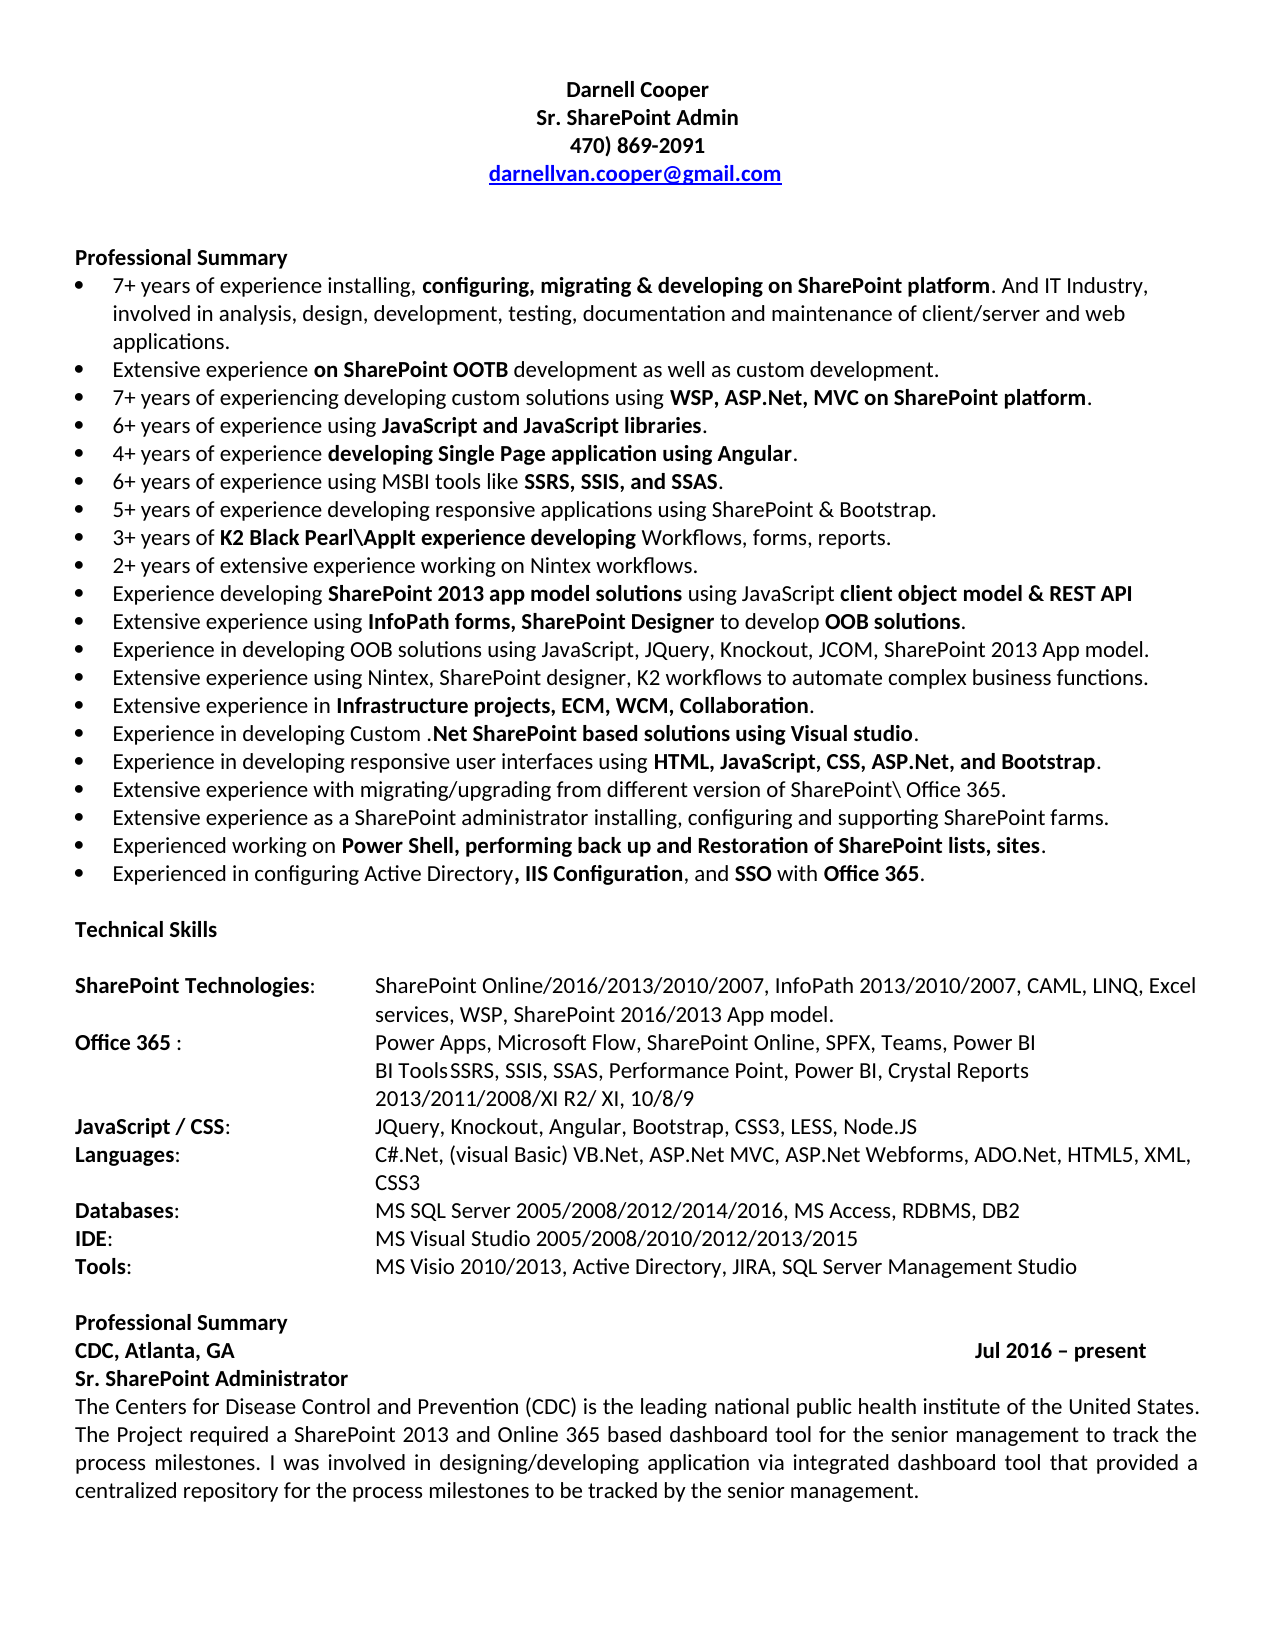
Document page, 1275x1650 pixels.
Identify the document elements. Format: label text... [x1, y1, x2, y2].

list Experienced working on Power Shell, performing back up and Restoration of SharePoint lists, sites. [75, 832, 1200, 859]
text The Centers for Disease Control and Prevention (CDC) is the leading national public health institute of the United States. The Project required a SharePoint 2013 and Online 365 based dashboard tool for the senior management to track the process milestones. I was involved in designing/developing application via integrated dashboard tool that provided a centralized repository for the process milestones to be tracked by the senior management. [75, 1392, 1200, 1504]
list Extensive experience using Nintex, SharePoint designer, K2 workflows to automate complex business functions. [75, 663, 1200, 691]
list Extensive experience in Infrastructure projects, ECM, WCM, Collaboration. [75, 691, 1200, 719]
list 4+ years of experience developing Single Page application using Angular. [75, 439, 1200, 467]
text BI Tools SSRS, SSIS, SSAS, Performance Point, Power BI, Crystal Reports 2013/2011/2008/XI R2/ XI, 10/8/9 [375, 1056, 1200, 1112]
text Sr. SharePoint Admin [75, 103, 1200, 131]
list 2+ years of extensive experience working on Nintex workflows. [75, 551, 1200, 579]
list 5+ years of experience developing responsive applications using SharePoint & Bootstrap. [75, 495, 1200, 523]
text 470) 869-2091 [75, 131, 1200, 159]
list Experience developing SharePoint 2013 app model solutions using JavaScript client object model & REST API [75, 579, 1200, 607]
text SharePoint Technologies: SharePoint Online/2016/2013/2010/2007, InfoPath 2013/2010/2007, CAML, LINQ, Excel services, WSP, SharePoint 2016/2013 App model. [75, 972, 1200, 1028]
list 6+ years of experience using MSBI tools like SSRS, SSIS, and SSAS. [75, 467, 1200, 495]
list Extensive experience using InfoPath forms, SharePoint Designer to develop OOB solutions. [75, 607, 1200, 635]
list Extensive experience on SharePoint OOTB development as well as custom development. [75, 355, 1200, 383]
list Experience in developing responsive user interfaces using HTML, JavaScript, CSS, ASP.Net, and Bootstrap. [75, 747, 1200, 776]
text JavaScript / CSS: JQuery, Knockout, Angular, Bootstrap, CSS3, LESS, Node.JS [75, 1112, 1200, 1140]
text Technical Skills [75, 916, 1200, 944]
text Databases: MS SQL Server 2005/2008/2012/2014/2016, MS Access, RDBMS, DB2 [75, 1196, 1200, 1224]
list Experienced in configuring Active Directory, IIS Configuration, and SSO with Office 365. [75, 859, 1200, 888]
text Languages: C#.Net, (visual Basic) VB.Net, ASP.Net MVC, ASP.Net Webforms, ADO.Net, HTML5, XML, CSS3 [75, 1140, 1200, 1196]
list Extensive experience as a SharePoint administrator installing, configuring and supporting SharePoint farms. [75, 803, 1200, 832]
text Sr. SharePoint Administrator [75, 1364, 1200, 1392]
list 7+ years of experiencing developing custom solutions using WSP, ASP.Net, MVC on SharePoint platform. [75, 383, 1200, 411]
text Professional Summary [75, 243, 1200, 271]
list Experience in developing OOB solutions using JavaScript, JQuery, Knockout, JCOM, SharePoint 2013 App model. [75, 635, 1200, 663]
text Tools: MS Visio 2010/2013, Active Directory, JIRA, SQL Server Management Studio [75, 1252, 1200, 1280]
text Office 365 : Power Apps, Microsoft Flow, SharePoint Online, SPFX, Teams, Power BI [75, 1028, 1200, 1056]
text Darnell Cooper [75, 75, 1200, 103]
text IDE: MS Visual Studio 2005/2008/2010/2012/2013/2015 [75, 1224, 1200, 1252]
list Extensive experience with migrating/upgrading from different version of SharePoint\ Office 365. [75, 776, 1200, 803]
list 7+ years of experience installing, configuring, migrating & developing on SharePoint platform. And IT Industry, involved in analysis, design, development, testing, documentation and maintenance of client/server and web applications. [75, 271, 1200, 355]
list Experience in developing Custom .Net SharePoint based solutions using Visual studio. [75, 719, 1200, 747]
text Professional Summary [75, 1308, 1200, 1336]
text CDC, Atlanta, GA Jul 2016 – present [75, 1336, 1200, 1364]
list 6+ years of experience using JavaScript and JavaScript libraries. [75, 411, 1200, 439]
text darnellvan.cooper@gmail.com [75, 159, 1200, 215]
list 3+ years of K2 Black Pearl\AppIt experience developing Workflows, forms, reports. [75, 523, 1200, 551]
